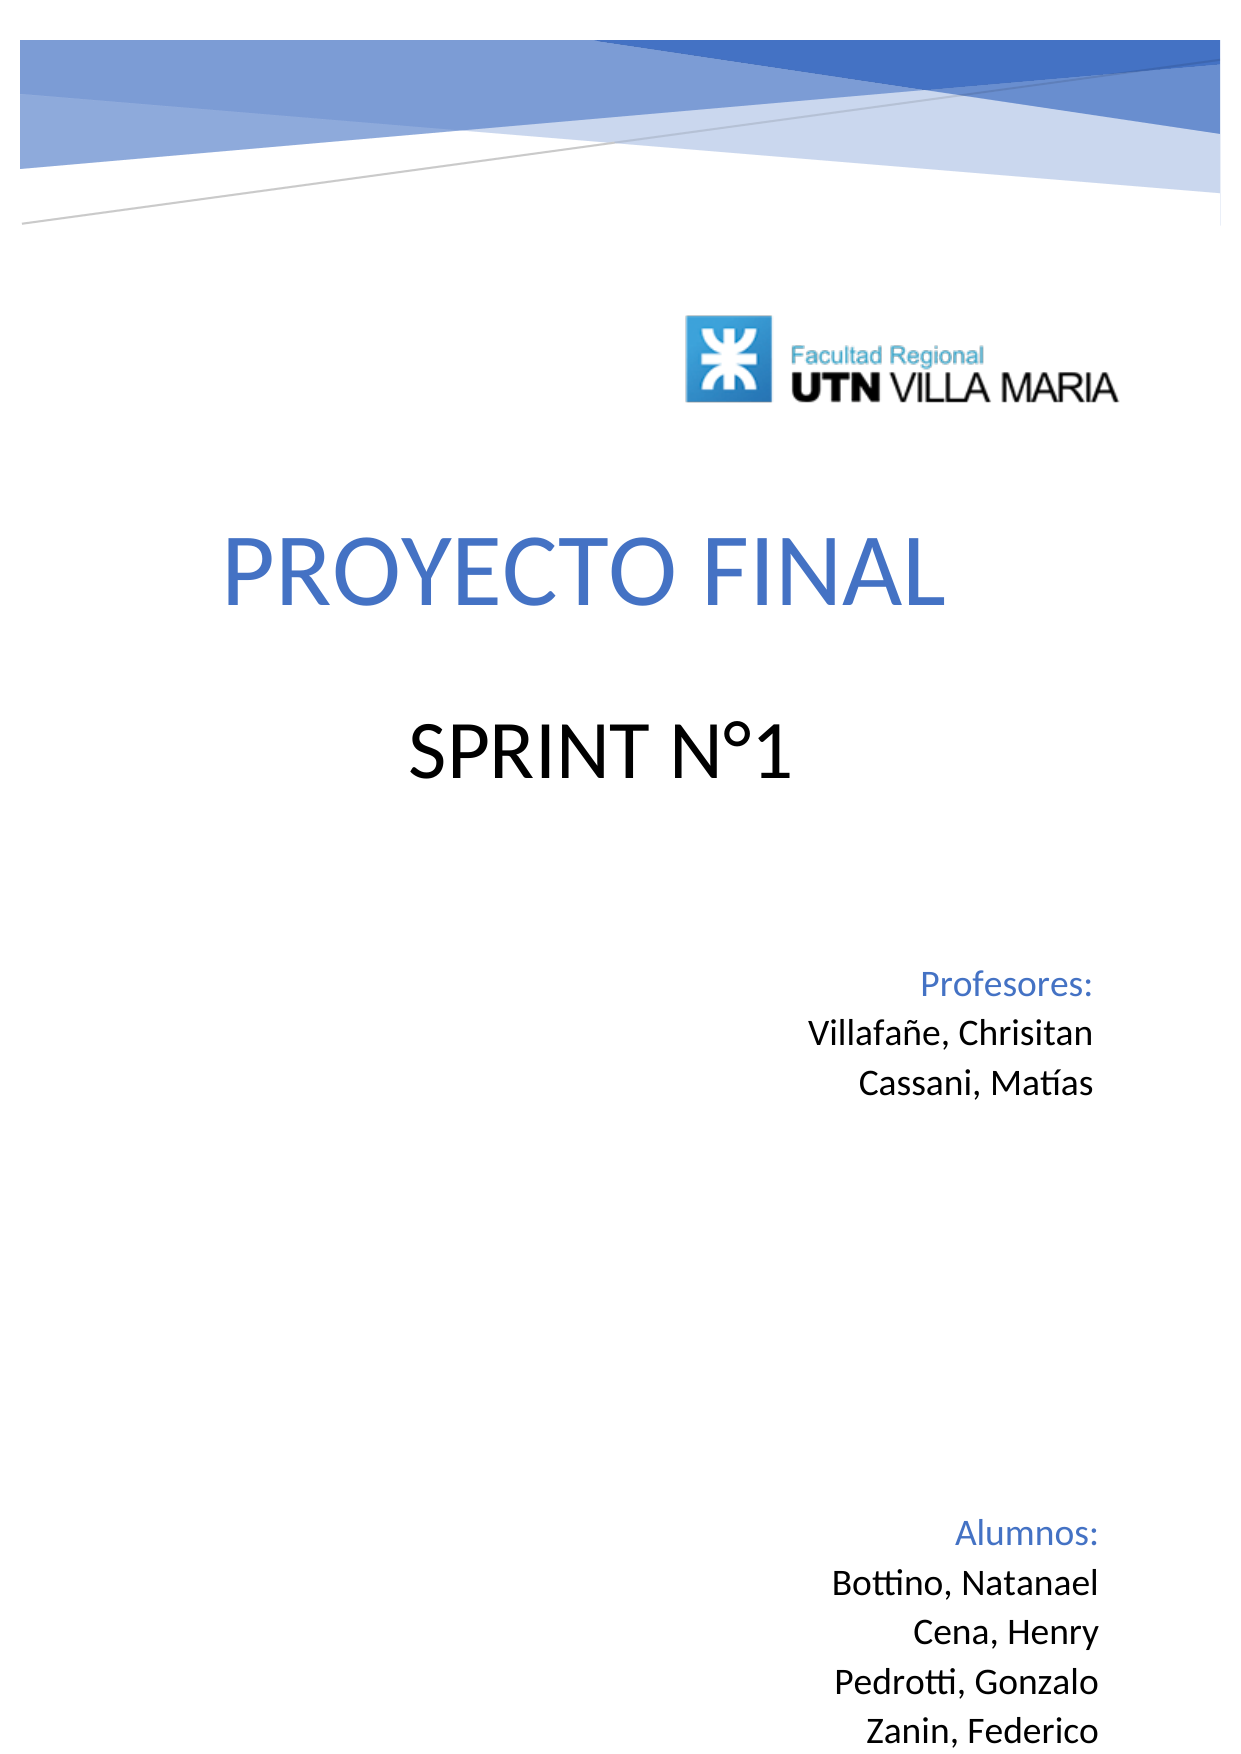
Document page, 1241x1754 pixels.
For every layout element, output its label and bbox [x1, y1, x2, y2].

picture [20, 40, 1221, 548]
